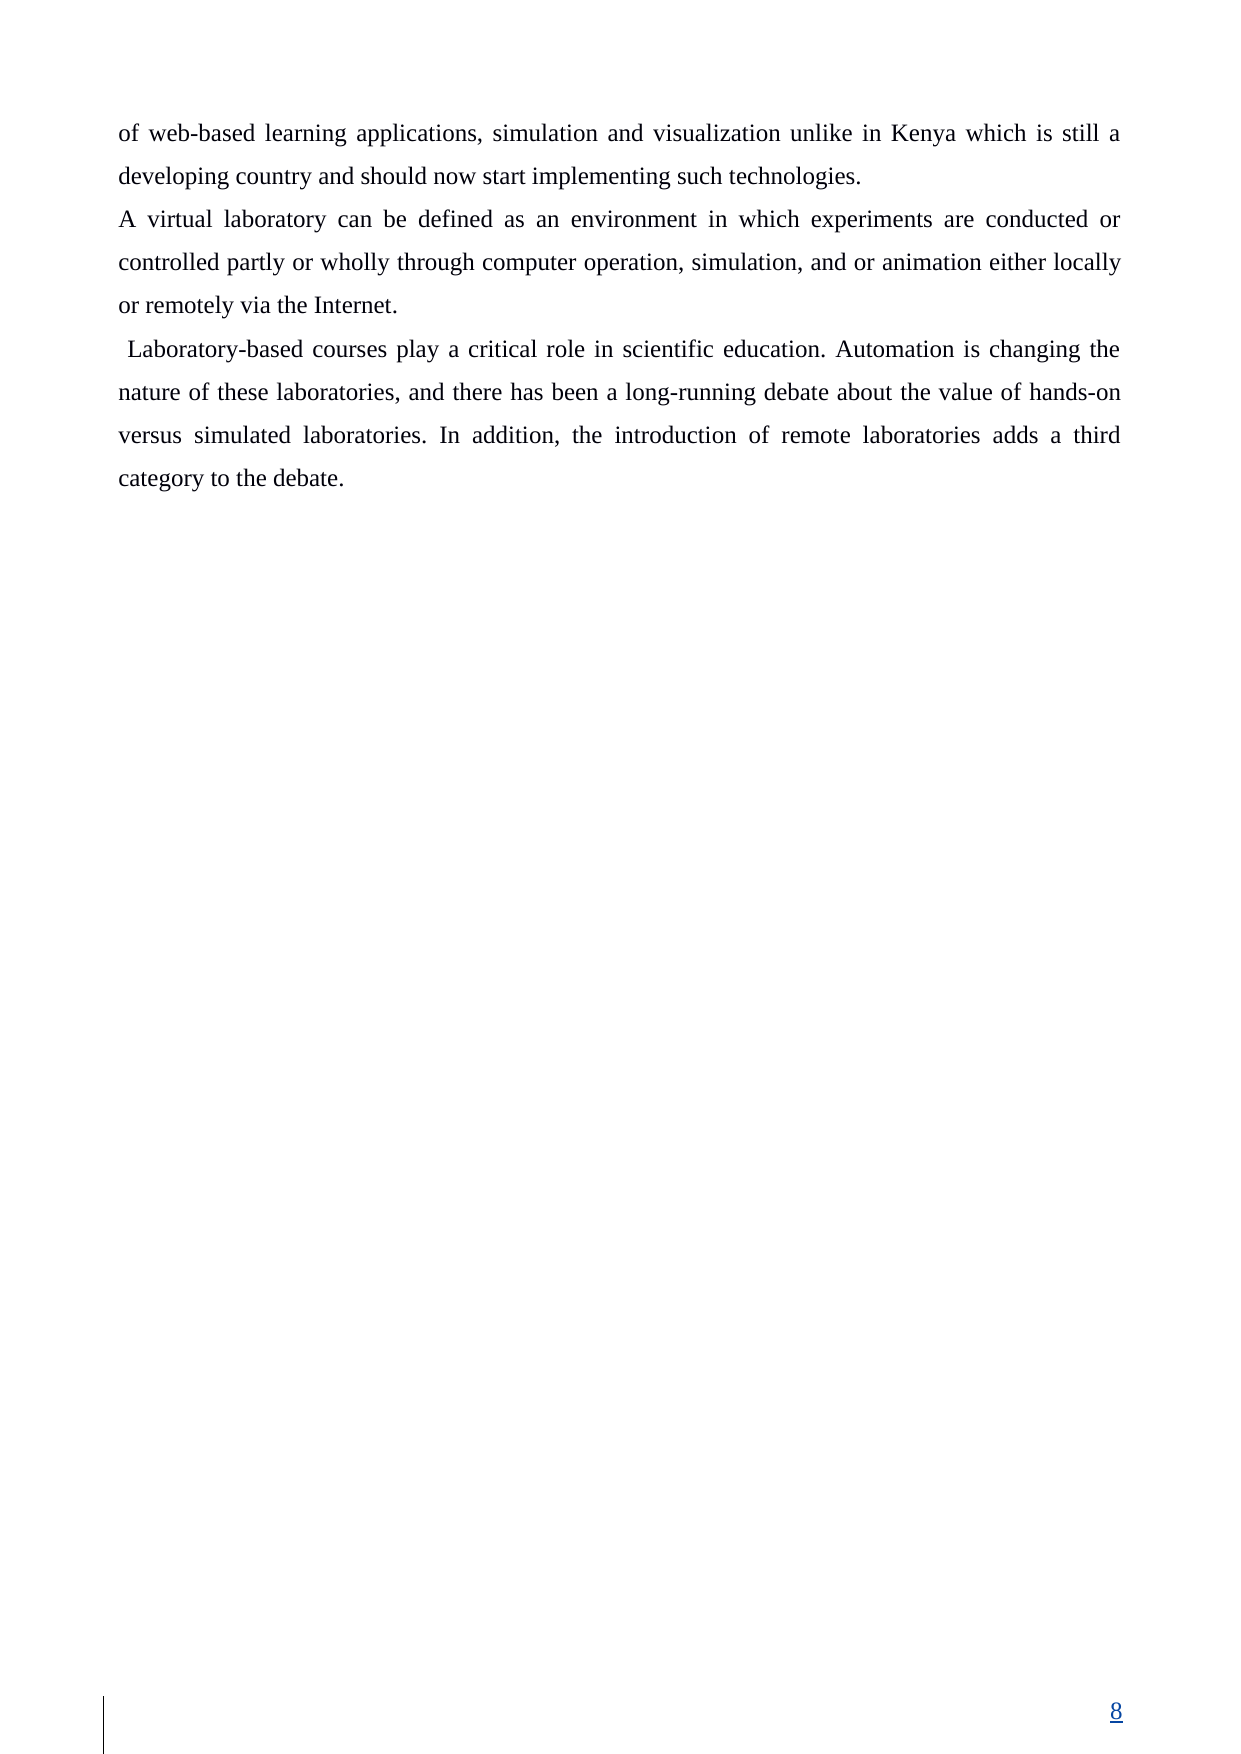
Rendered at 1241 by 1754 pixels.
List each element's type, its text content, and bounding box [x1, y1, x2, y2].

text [118, 118, 1122, 190]
text Laboratory-based courses play a critical role in scientific education. Automation is changing the nature of these laboratories, and there has been a long-running debate about the value of hands-on versus simulated laboratories. In addition, the introduction of remote laboratories adds a third category to the debate. [118, 334, 1122, 492]
text A virtual laboratory can be defined as an environment in which experiments are conducted or controlled partly or wholly through computer operation, simulation, and or animation either locally or remotely via the Internet. [118, 204, 1122, 319]
